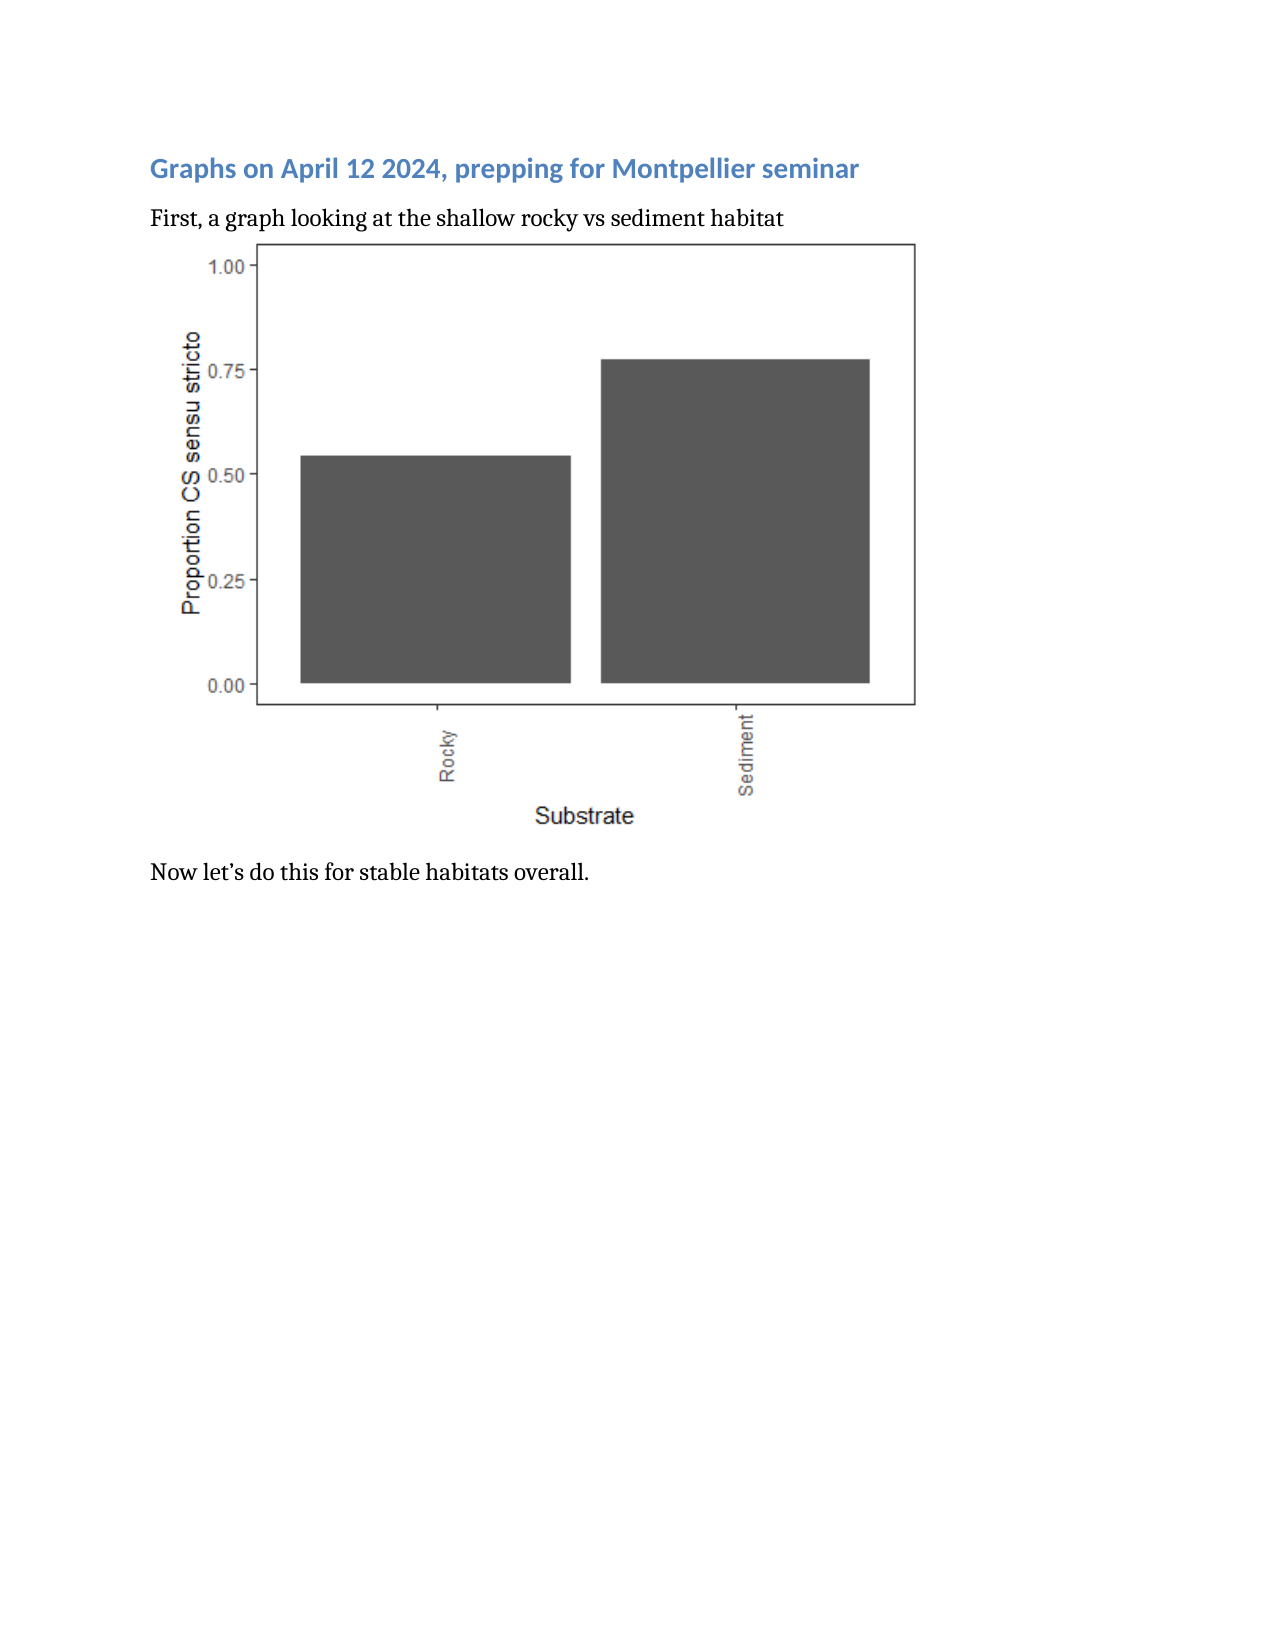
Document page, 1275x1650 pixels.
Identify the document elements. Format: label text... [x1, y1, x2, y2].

picture [168, 233, 927, 840]
subtitle Graphs on April 12 2024, prepping for Montpellier seminar [150, 150, 1125, 186]
text Now let’s do this for stable habitats overall. [150, 858, 1125, 887]
